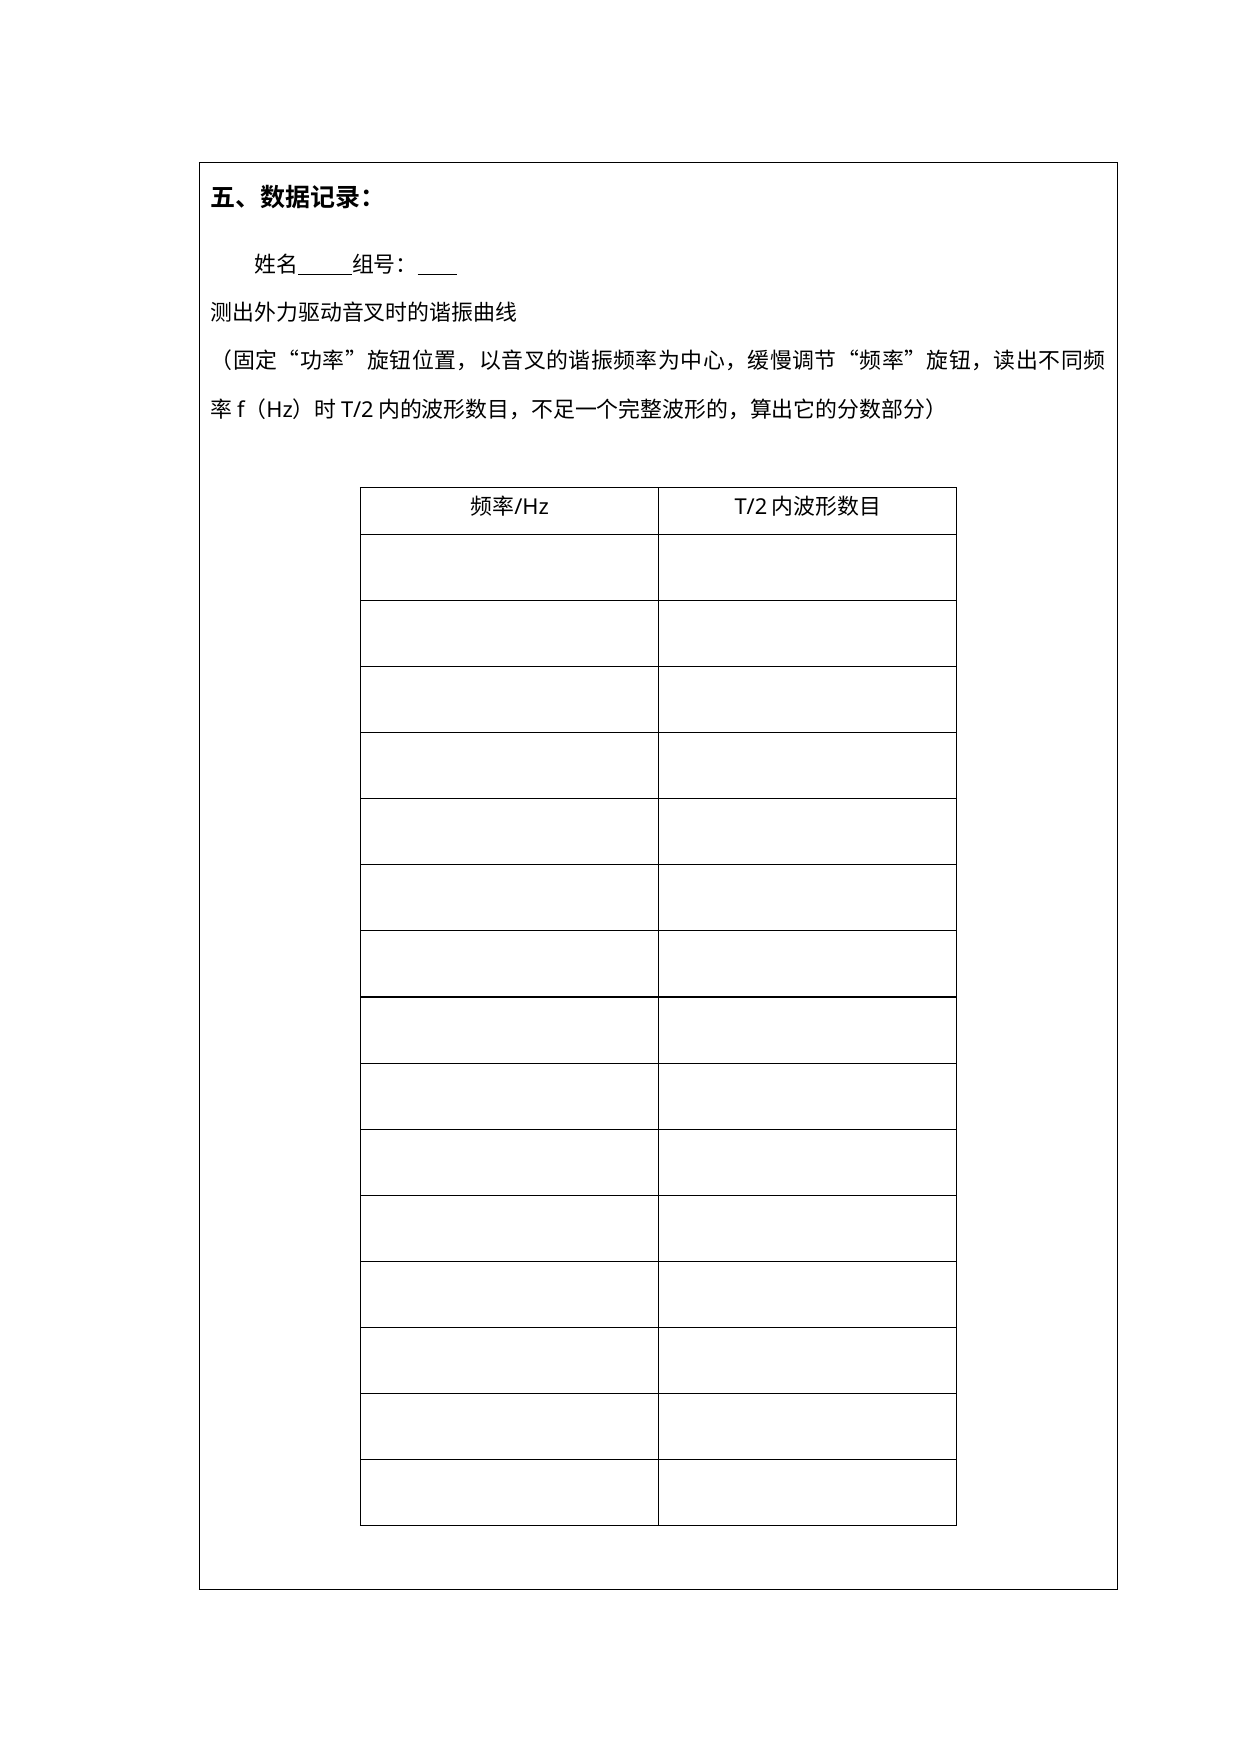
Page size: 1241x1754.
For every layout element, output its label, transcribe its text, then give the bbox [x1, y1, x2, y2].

table_cell 五、数据记录： 姓名 组号： 测出外力驱动音叉时的谐振曲线 （固定“功率”旋钮位置，以音叉的谐振频率为中心，缓慢调节“频率”旋钮，读出不同频率f（Hz）时T/2内的波形数目，不足一个完整波形的，算出它的分数部分） [200, 163, 1117, 1588]
